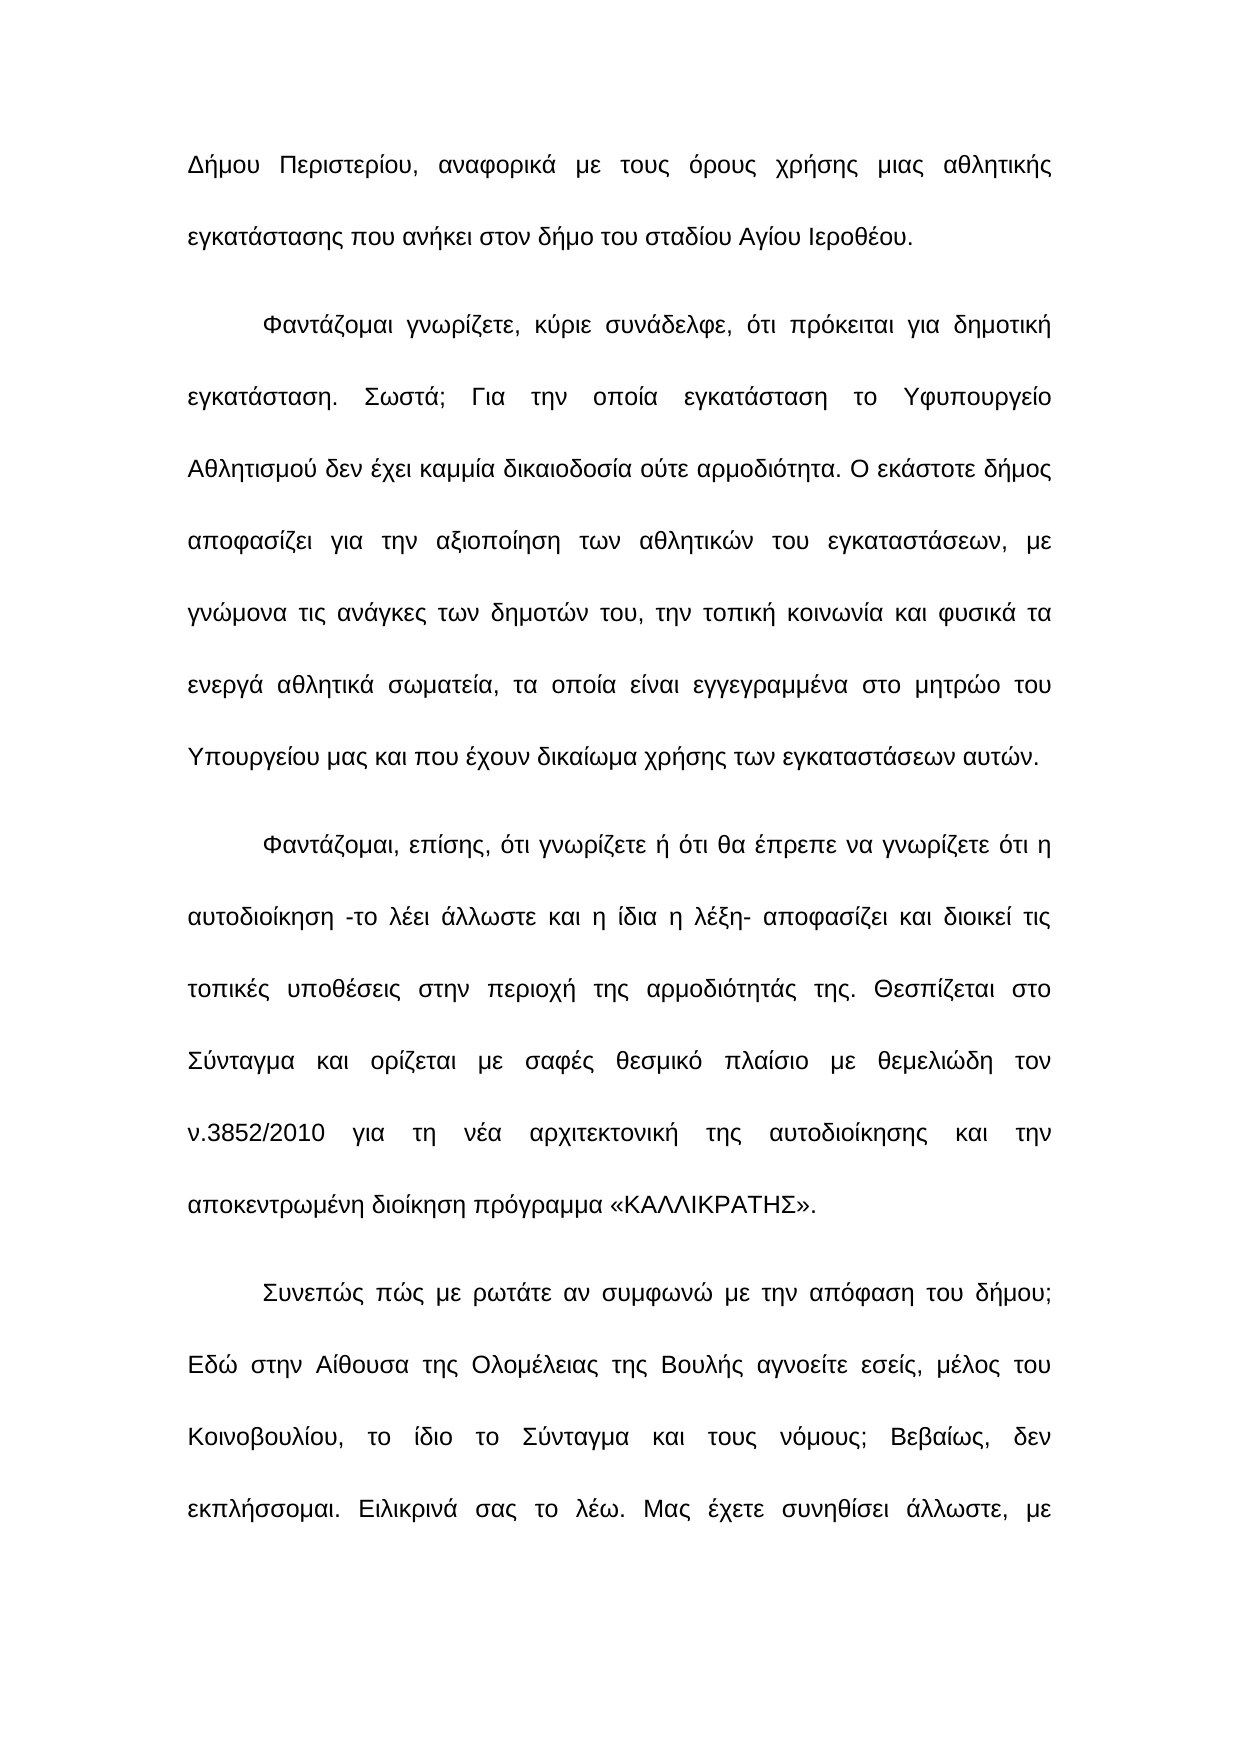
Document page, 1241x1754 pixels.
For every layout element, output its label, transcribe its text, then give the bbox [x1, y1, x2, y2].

text Φαντάζομαι, επίσης, ότι γνωρίζετε ή ότι θα έπρεπε να γνωρίζετε ότι η αυτοδιοίκηση -το λέει άλλωστε και η ίδια η λέξη- αποφασίζει και διοικεί τις τοπικές υποθέσεις στην περιοχή της αρμοδιότητάς της. Θεσπίζεται στο Σύνταγμα και ορίζεται με σαφές θεσμικό πλαίσιο με θεμελιώδη τον ν.3852/2010 για τη νέα αρχιτεκτονική της αυτοδιοίκησης και την αποκεντρωμένη διοίκηση πρόγραμμα «ΚΑΛΛΙΚΡΑΤΗΣ». [187, 830, 1053, 1218]
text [187, 150, 1053, 251]
text Φαντάζομαι γνωρίζετε, κύριε συνάδελφε, ότι πρόκειται για δημοτική εγκατάσταση. Σωστά; Για την οποία εγκατάσταση το Υφυπουργείο Αθλητισμού δεν έχει καμμία δικαιοδοσία ούτε αρμοδιότητα. Ο εκάστοτε δήμος αποφασίζει για την αξιοποίηση των αθλητικών του εγκαταστάσεων, με γνώμονα τις ανάγκες των δημοτών του, την τοπική κοινωνία και φυσικά τα ενεργά αθλητικά σωματεία, τα οποία είναι εγγεγραμμένα στο μητρώο του Υπουργείου μας και που έχουν δικαίωμα χρήσης των εγκαταστάσεων αυτών. [187, 310, 1053, 770]
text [187, 1278, 1053, 1522]
